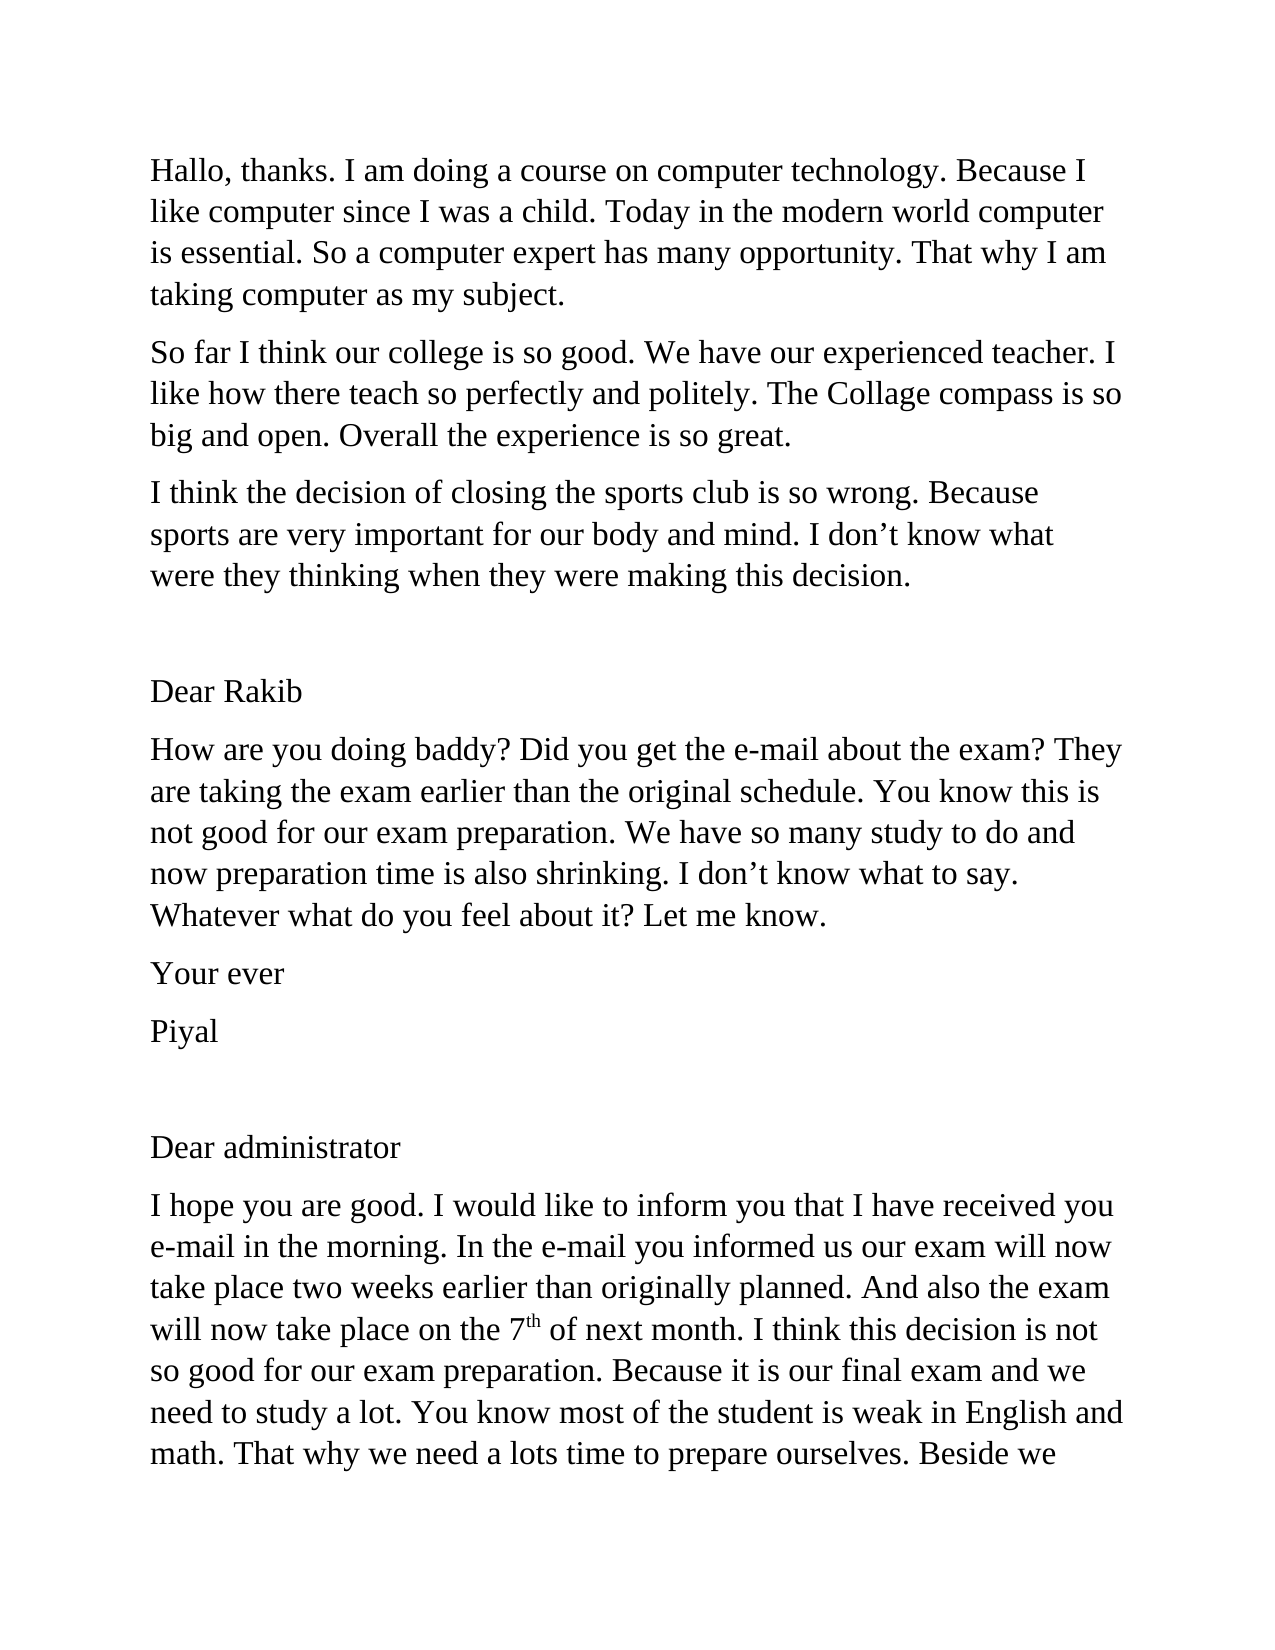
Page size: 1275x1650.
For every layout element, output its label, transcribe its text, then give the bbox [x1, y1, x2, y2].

text How are you doing baddy? Did you get the e-mail about the exam? They are taking the exam earlier than the original schedule. You know this is not good for our exam preparation. We have so many study to do and now preparation time is also shrinking. I don’t know what to say. Whatever what do you feel about it? Let me know. [150, 729, 1125, 933]
text Dear Rakib [150, 672, 1125, 710]
text So far I think our college is so good. We have our experienced teacher. I like how there teach so perfectly and politely. The Collage compass is so big and open. Overall the experience is so great. [150, 332, 1125, 453]
text Dear administrator [150, 1127, 1125, 1165]
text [150, 1185, 1125, 1472]
text I think the decision of closing the sports club is so wrong. Because sports are very important for our body and mind. I don’t know what were they thinking when they were making this decision. [150, 473, 1125, 594]
text Hallo, thanks. I am doing a course on computer technology. Because I like computer since I was a child. Today in the modern world computer is essential. So a computer expert has many opportunity. That why I am taking computer as my subject. [150, 150, 1125, 312]
text Piyal [150, 1011, 1125, 1049]
text Your ever [150, 953, 1125, 991]
